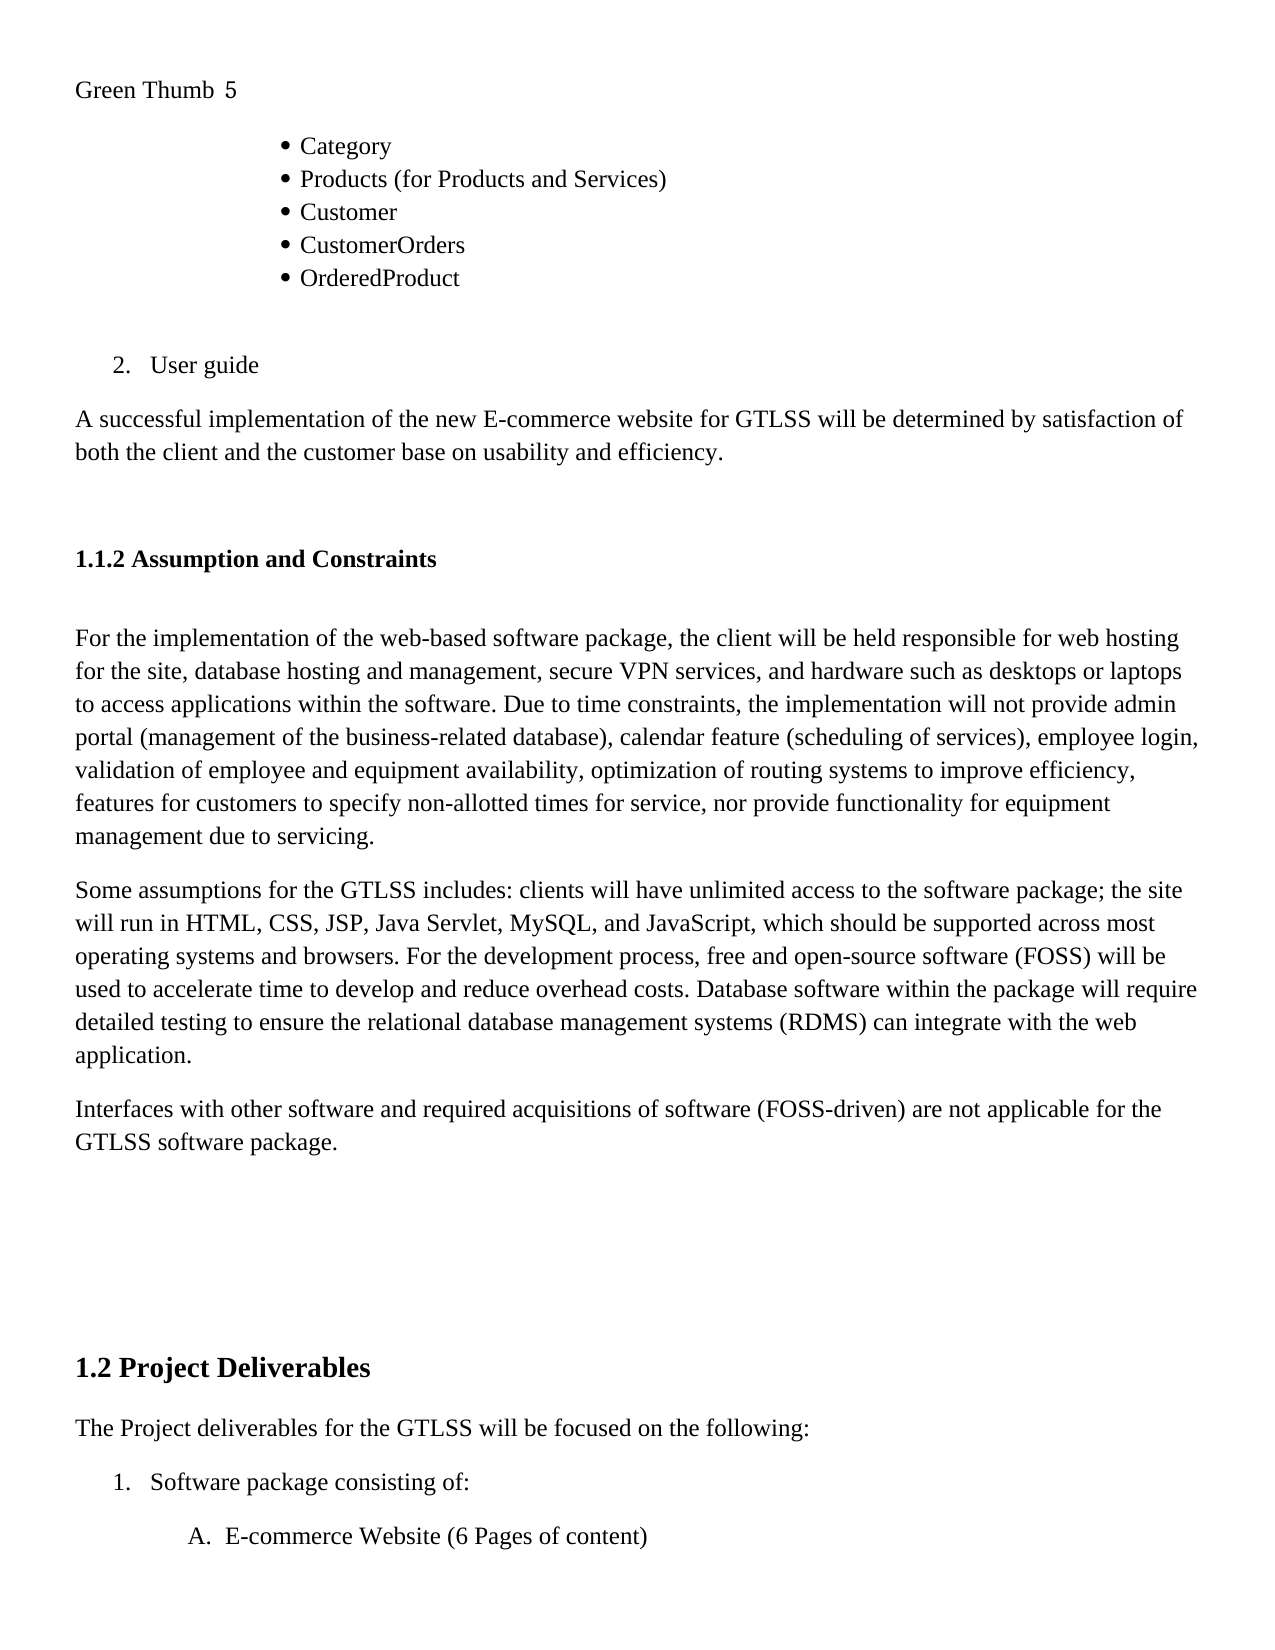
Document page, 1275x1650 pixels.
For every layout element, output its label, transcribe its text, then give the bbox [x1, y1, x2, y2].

list Category [281, 131, 1200, 159]
subtitle 1.2 Project Deliverables [75, 1350, 1200, 1384]
list CustomerOrders [281, 230, 1200, 259]
list OrderedProduct [281, 263, 1200, 292]
text Some assumptions for the GTLSS includes: clients will have unlimited access to the software package; the site will run in HTML, CSS, JSP, Java Servlet, MySQL, and JavaScript, which should be supported across most operating systems and browsers. For the development process, free and open-source software (FOSS) will be used to accelerate time to develop and reduce overhead costs. Database software within the package will require detailed testing to ensure the relational database management systems (RDMS) can integrate with the web application. [75, 875, 1200, 1068]
list Products (for Products and Services) [281, 164, 1200, 193]
subtitle 1.1.2 Assumption and Constraints [75, 544, 1200, 573]
text For the implementation of the web-based software package, the client will be held responsible for web hosting for the site, database hosting and management, secure VPN services, and hardware such as desktops or laptops to access applications within the software. Due to time constraints, the implementation will not provide admin portal (management of the business-related database), calendar feature (scheduling of services), employee login, validation of employee and equipment availability, optimization of routing systems to improve efficiency, features for customers to specify non-allotted times for service, nor provide functionality for equipment management due to servicing. [75, 623, 1200, 849]
text The Project deliverables for the GTLSS will be focused on the following: [75, 1413, 1200, 1442]
list Customer [281, 197, 1200, 226]
text A successful implementation of the new E-commerce website for GTLSS will be determined by satisfaction of both the client and the customer base on usability and efficiency. [75, 404, 1200, 465]
list User guide [112, 350, 1200, 378]
list Software package consisting of: [112, 1467, 1200, 1496]
text Interfaces with other software and required acquisitions of software (FOSS-driven) are not applicable for the GTLSS software package. [75, 1094, 1200, 1155]
list E-commerce Website (6 Pages of content) [187, 1521, 1200, 1549]
